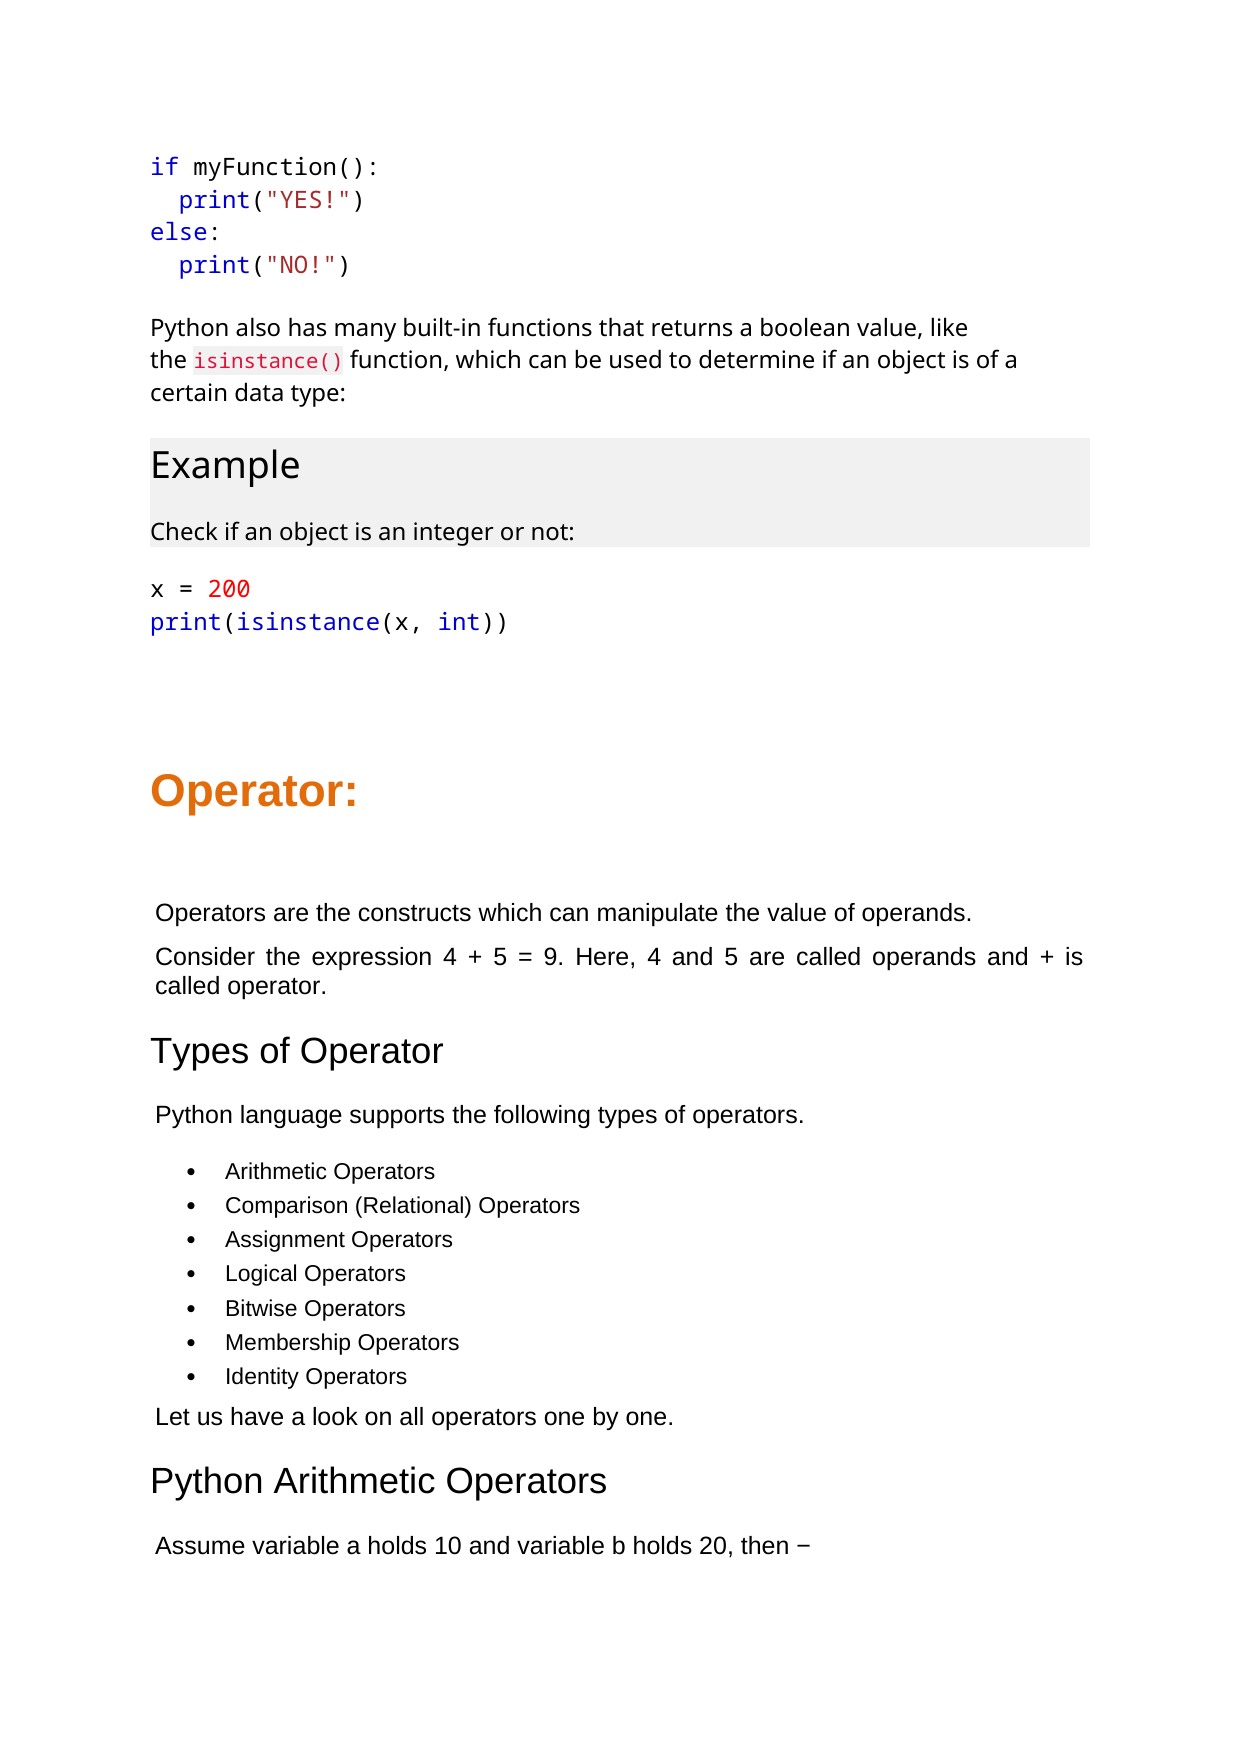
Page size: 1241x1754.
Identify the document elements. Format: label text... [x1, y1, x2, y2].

text Operators are the constructs which can manipulate the value of operands. [155, 898, 1085, 927]
text Python also has many built-in functions that returns a boolean value, like the isinstance() function, which can be used to determine if an object is of a certain data type: [150, 310, 1090, 408]
list Bitwise Operators [187, 1294, 1090, 1321]
list Identity Operators [187, 1363, 1090, 1389]
list Arithmetic Operators [187, 1158, 1090, 1184]
subtitle Python Arithmetic Operators [150, 1459, 1090, 1502]
text Python language supports the following types of operators. [155, 1100, 1085, 1129]
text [150, 150, 1090, 280]
text x = 200 print(isinstance(x, int)) [150, 572, 1090, 637]
list Membership Operators [187, 1329, 1090, 1355]
text Operator: [150, 764, 1090, 817]
text Assume variable a holds 10 and variable b holds 20, then − [155, 1531, 1085, 1559]
list Comparison (Relational) Operators [187, 1192, 1090, 1218]
text Example [150, 438, 1090, 489]
list Assignment Operators [187, 1226, 1090, 1252]
text Let us have a look on all operators one by one. [155, 1402, 1085, 1430]
text Check if an object is an integer or not: [150, 514, 1090, 547]
text Consider the expression 4 + 5 = 9. Here, 4 and 5 are called operands and + is called operator. [155, 942, 1085, 999]
subtitle Types of Operator [150, 1029, 1090, 1071]
list Logical Operators [187, 1260, 1090, 1287]
